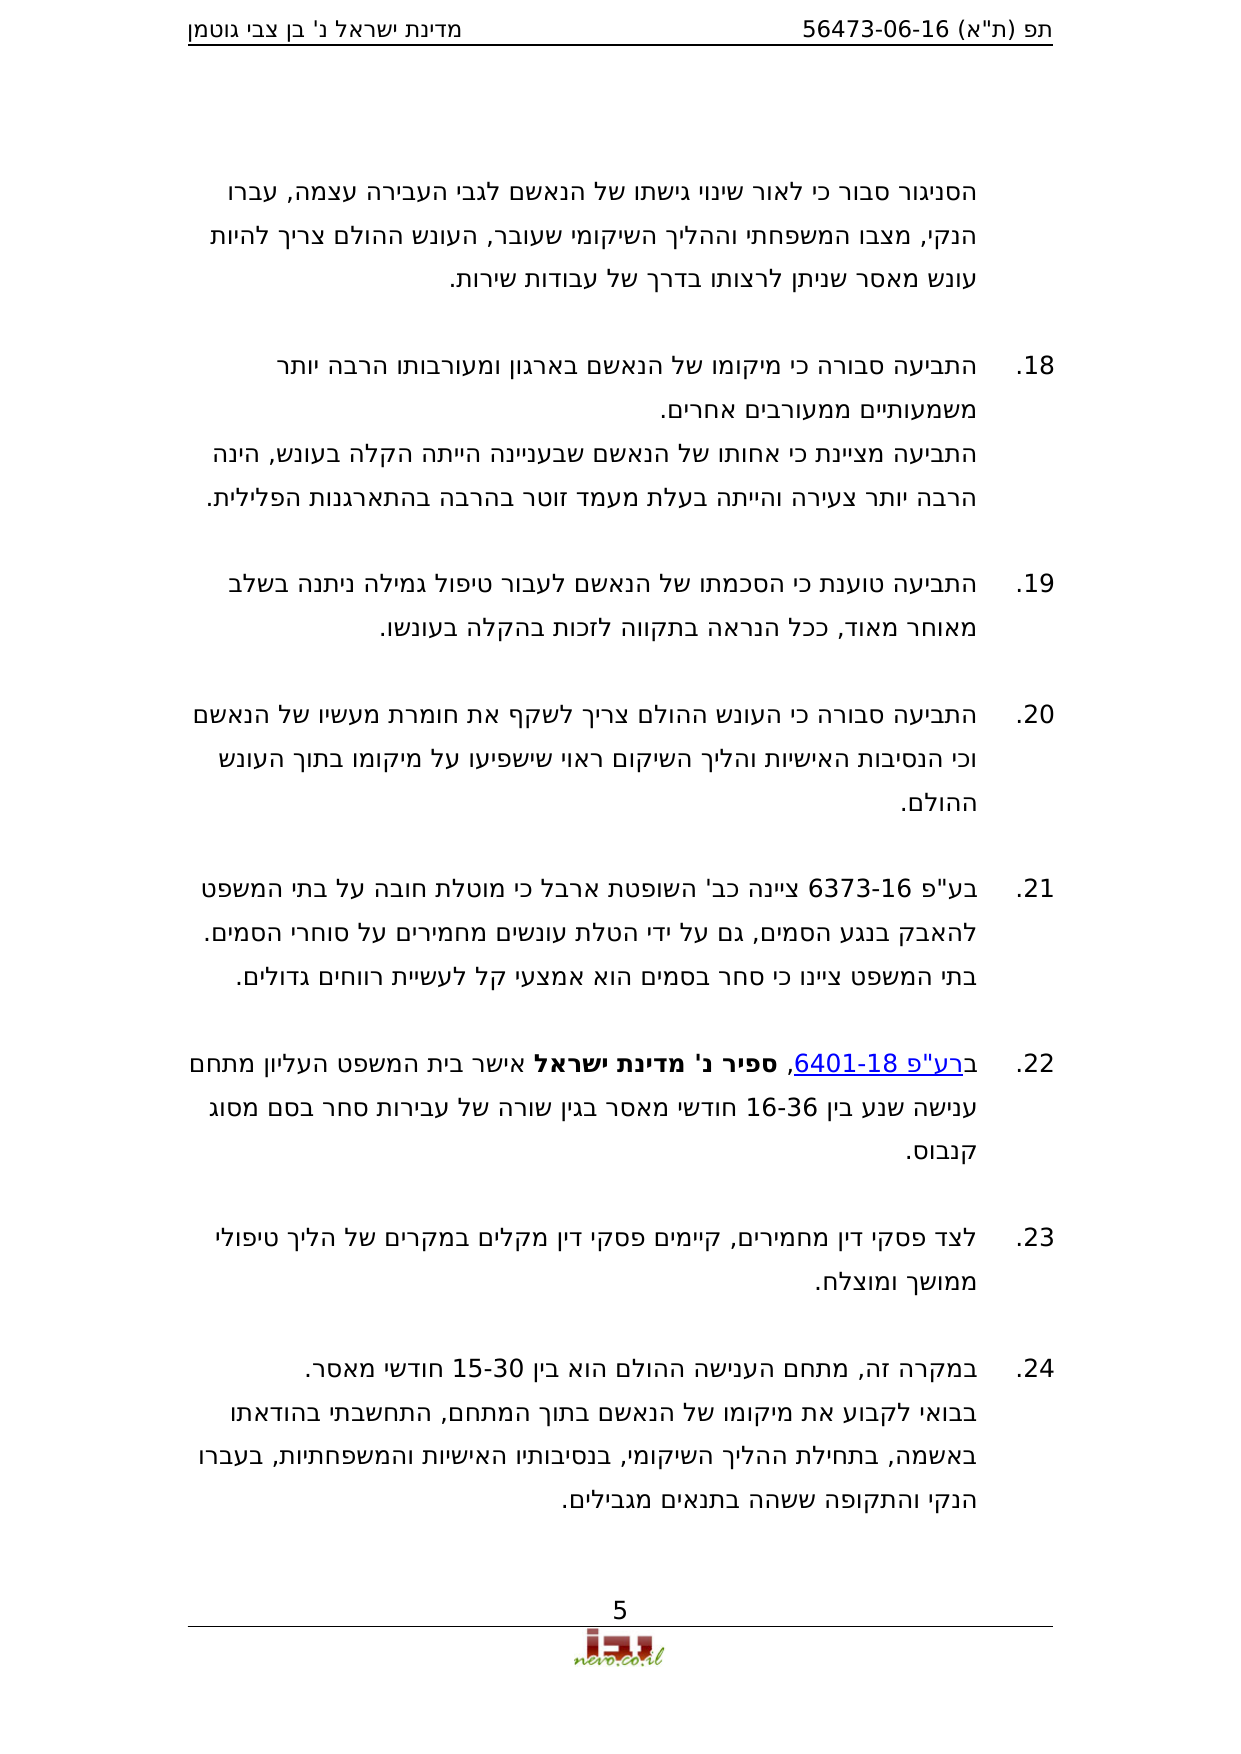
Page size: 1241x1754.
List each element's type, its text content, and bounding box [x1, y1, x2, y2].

list התביעה סבורה כי העונש ההולם צריך לשקף את חומרת מעשיו של הנאשם וכי הנסיבות האישיות והליך השיקום ראוי שישפיעו על מיקומו בתוך העונש ההולם. [187, 700, 1015, 817]
list הסניגור סבור כי לאור שינוי גישתו של הנאשם לגבי העבירה עצמה, עברו הנקי, מצבו המשפחתי וההליך השיקומי שעובר, העונש ההולם צריך להיות עונש מאסר שניתן לרצותו בדרך של עבודות שירות. [187, 177, 978, 294]
list בתי המשפט ציינו כי סחר בסמים הוא אמצעי קל לעשיית רווחים גדולים. [187, 962, 978, 991]
list ברע"פ 6401-18, ספיר נ' מדינת ישראל אישר בית המשפט העליון מתחם ענישה שנע בין 16-36 חודשי מאסר בגין שורה של עבירות סחר בסם מסוג קנבוס. [187, 1049, 1015, 1166]
list התביעה טוענת כי הסכמתו של הנאשם לעבור טיפול גמילה ניתנה בשלב מאוחר מאוד, ככל הנראה בתקווה לזכות בהקלה בעונשו. [187, 570, 1015, 643]
list התביעה מציינת כי אחותו של הנאשם שבעניינה הייתה הקלה בעונש, הינה הרבה יותר צעירה והייתה בעלת מעמד זוטר בהרבה בהתארגנות הפלילית. [187, 439, 978, 512]
list בע"פ 6373-16 ציינה כב' השופטת ארבל כי מוטלת חובה על בתי המשפט להאבק בנגע הסמים, גם על ידי הטלת עונשים מחמירים על סוחרי הסמים. [187, 875, 1015, 948]
list לצד פסקי דין מחמירים, קיימים פסקי דין מקלים במקרים של הליך טיפולי ממושך ומוצלח. [187, 1223, 1015, 1296]
list במקרה זה, מתחם הענישה ההולם הוא בין 15-30 חודשי מאסר. [187, 1354, 1015, 1383]
picture [574, 1628, 666, 1667]
list התביעה סבורה כי מיקומו של הנאשם בארגון ומעורבותו הרבה יותר משמעותיים ממעורבים אחרים. [187, 352, 1015, 424]
list בבואי לקבוע את מיקומו של הנאשם בתוך המתחם, התחשבתי בהודאתו באשמה, בתחילת ההליך השיקומי, בנסיבותיו האישיות והמשפחתיות, בעברו הנקי והתקופה ששהה בתנאים מגבילים. [187, 1398, 978, 1514]
